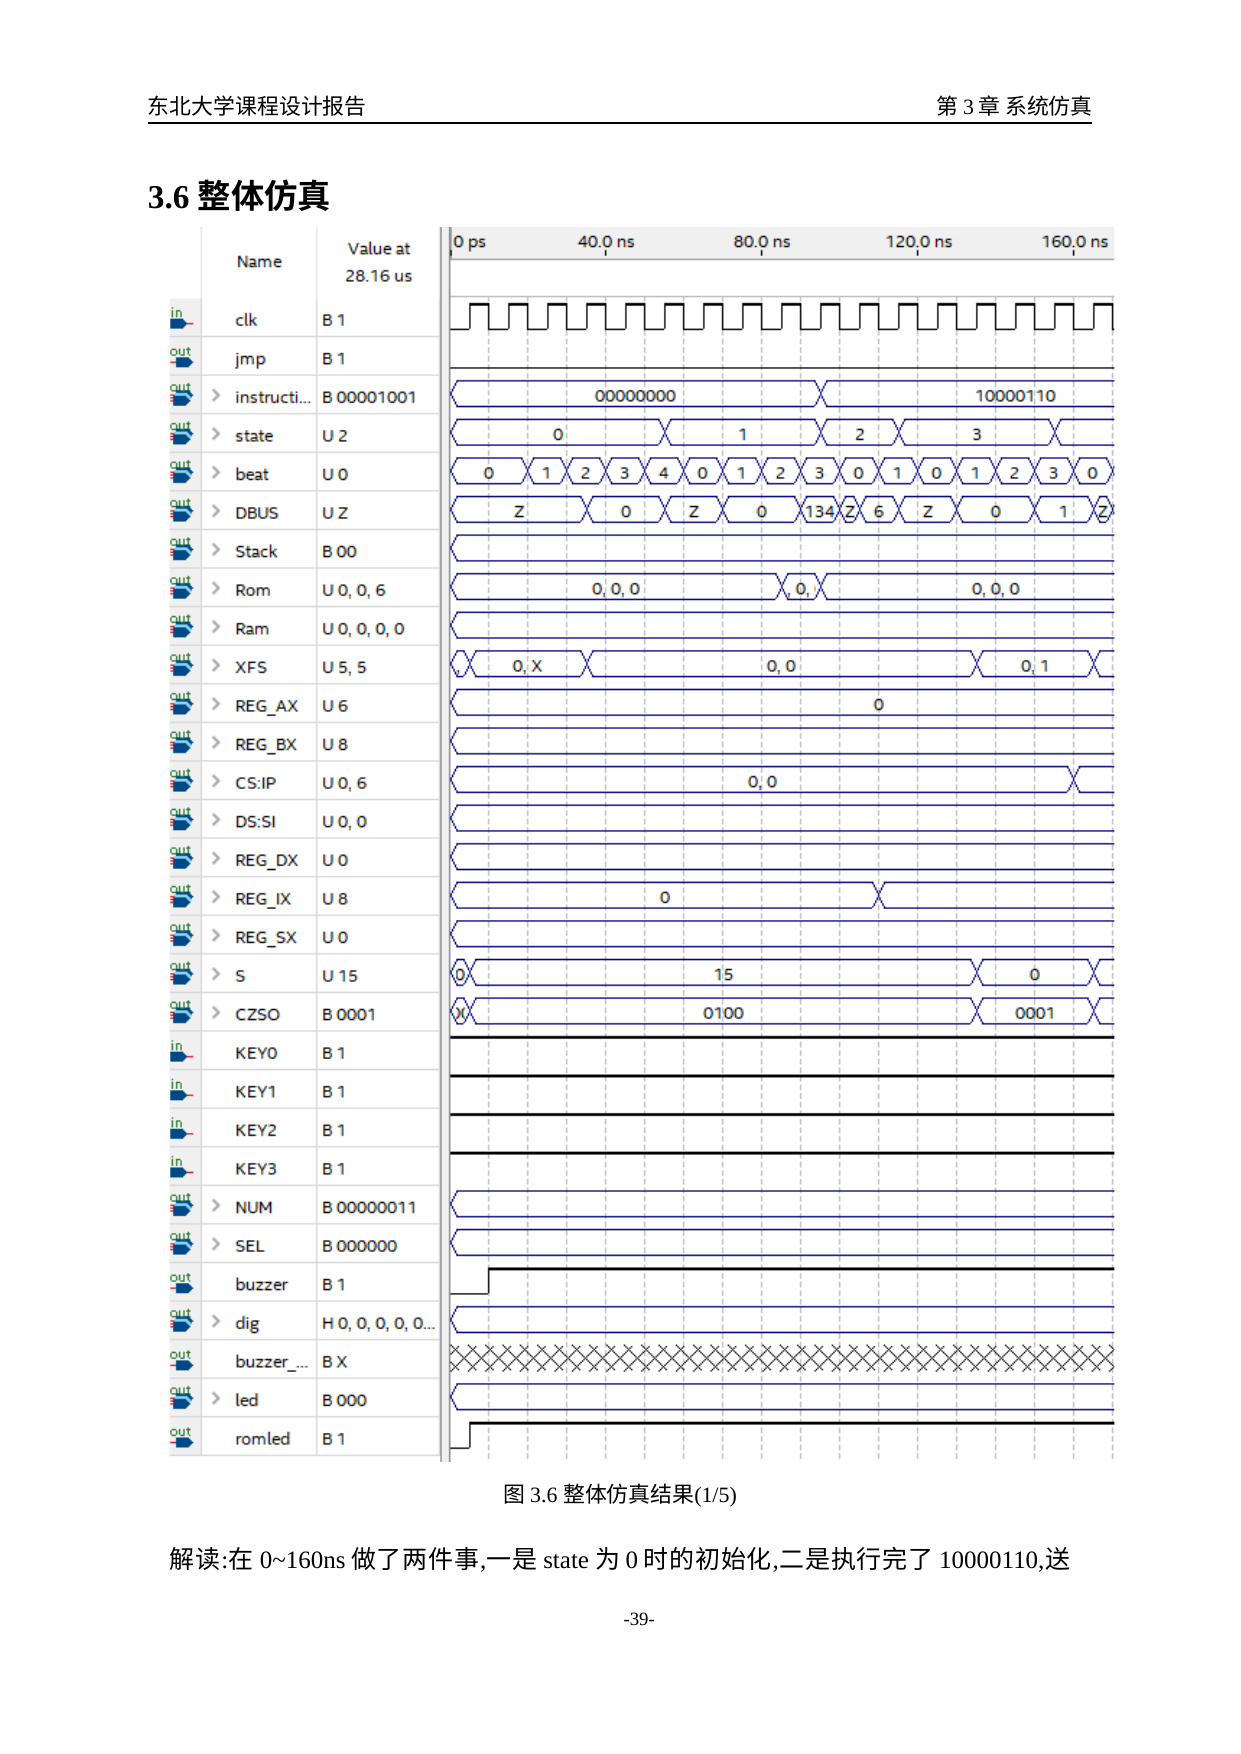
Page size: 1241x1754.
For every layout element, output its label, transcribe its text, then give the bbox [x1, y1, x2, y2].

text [169, 1525, 1071, 1590]
picture [169, 227, 1115, 1462]
subtitle 3.6 整体仿真 [148, 162, 1092, 227]
text 图3.6 整体仿真结果(1/5) [169, 1476, 1071, 1509]
